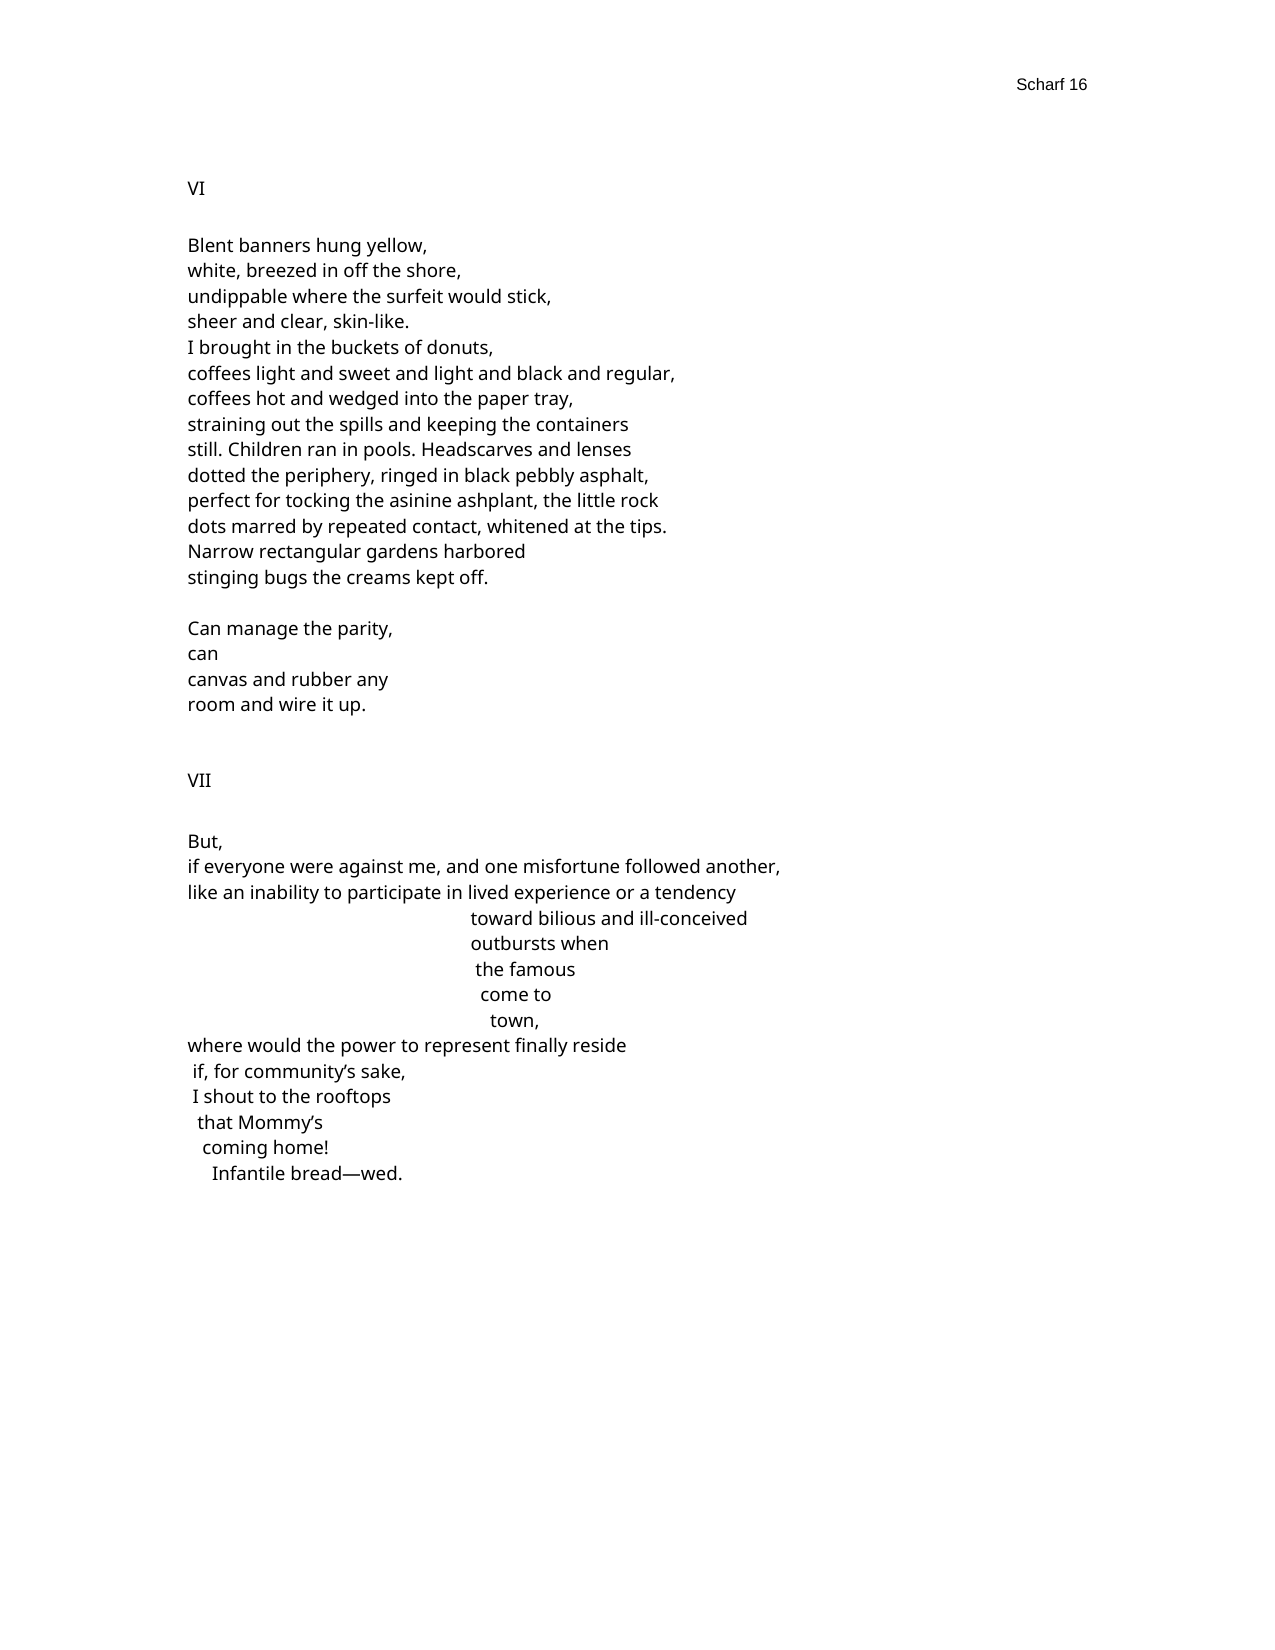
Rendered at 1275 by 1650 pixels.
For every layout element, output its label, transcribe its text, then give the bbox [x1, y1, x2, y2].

text I brought in the buckets of donuts, [187, 334, 1087, 360]
text coffees light and sweet and light and black and regular, [187, 360, 1087, 385]
text I shout to the rooftops [187, 1083, 1256, 1109]
text outbursts when [187, 930, 1256, 956]
text perfect for tocking the asinine ashplant, the little rock [187, 487, 1087, 513]
text Can manage the parity, [187, 615, 1087, 641]
text stinging bugs the creams kept off. [187, 564, 1087, 589]
text can [187, 641, 1087, 666]
text canvas and rubber any [187, 666, 1256, 692]
text come to [187, 981, 1256, 1007]
text white, breezed in off the shore, [187, 258, 1087, 283]
text dotted the periphery, ringed in black pebbly asphalt, [187, 462, 1256, 487]
text Infantile bread—wed. [187, 1160, 1087, 1186]
text Blent banners hung yellow, [187, 232, 1087, 258]
text town, [187, 1007, 1256, 1032]
text the famous [187, 956, 1256, 981]
text that Mommy’s [187, 1109, 1256, 1134]
text sheer and clear, skin-like. [187, 309, 1087, 334]
text room and wire it up. [187, 692, 1256, 717]
text coming home! [187, 1134, 1256, 1160]
text like an inability to participate in lived experience or a tendency [187, 879, 1256, 905]
text if, for community’s sake, [187, 1058, 1256, 1083]
text Narrow rectangular gardens harbored [187, 538, 1087, 564]
text straining out the spills and keeping the containers [187, 411, 1087, 436]
text if everyone were against me, and one misfortune followed another, [187, 854, 1256, 879]
text undippable where the surfeit would stick, [187, 283, 1087, 309]
text But, [187, 828, 1256, 854]
text coffees hot and wedged into the paper tray, [187, 385, 1087, 411]
text still. Children ran in pools. Headscarves and lenses [187, 436, 1256, 462]
text dots marred by repeated contact, whitened at the tips. [187, 513, 1087, 538]
text where would the power to represent finally reside [187, 1032, 1256, 1058]
subtitle VII [187, 768, 1087, 793]
subtitle VI [187, 175, 1256, 201]
text toward bilious and ill-conceived [187, 905, 1256, 930]
